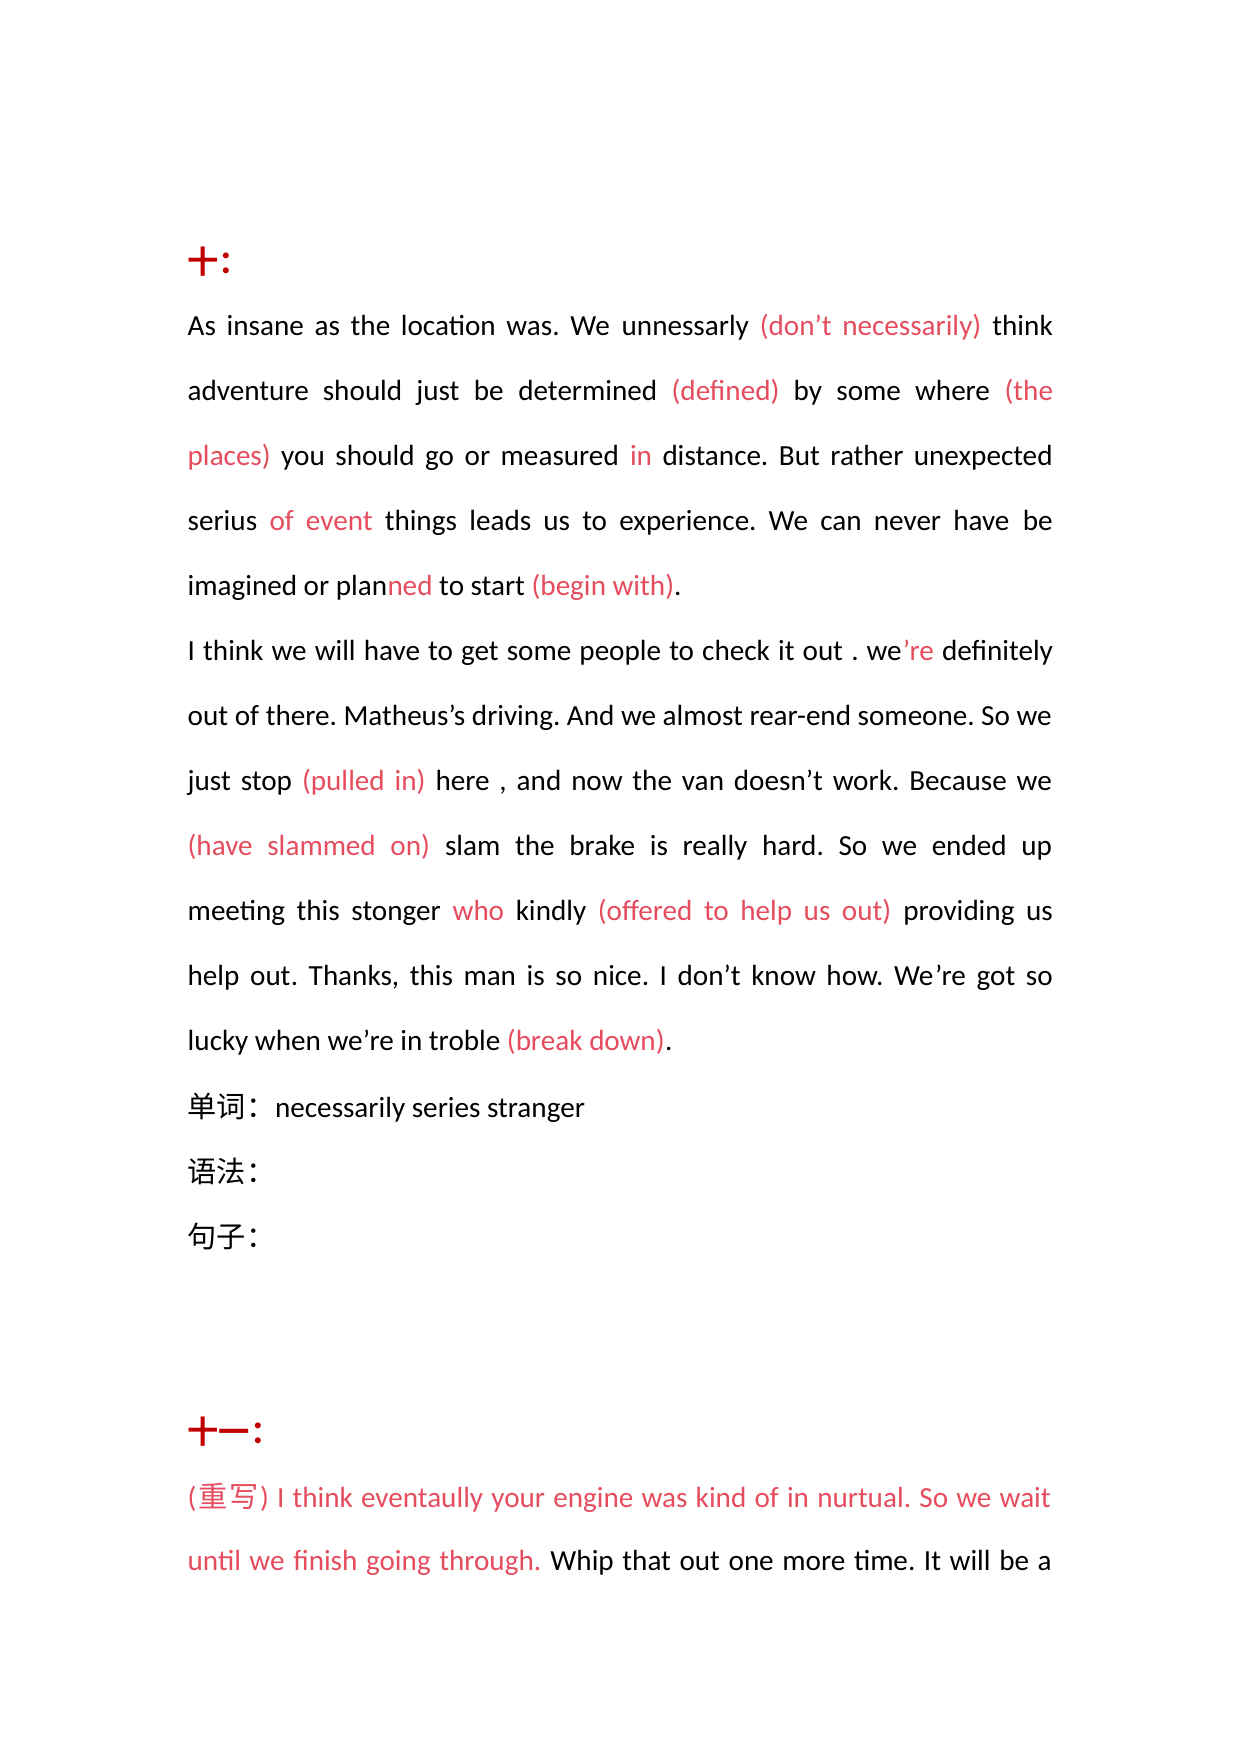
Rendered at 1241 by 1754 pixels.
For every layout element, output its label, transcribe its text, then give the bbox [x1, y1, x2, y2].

text As insane as the location was. We unnessarly (don’t necessarily) think adventure should just be determined (defined) by some where (the places) you should go or measured in distance. But rather unexpected serius of event things leads us to experience. We can never have be imagined or planned to start (begin with). [187, 292, 1053, 617]
text 语法： [187, 1137, 1053, 1202]
text 十： [187, 227, 1053, 292]
text 句子： [187, 1202, 1053, 1267]
text I think we will have to get some people to check it out . we’re definitely out of there. Matheus’s driving. And we almost rear-end someone. So we just stop (pulled in) here , and now the van doesn’t work. Because we (have slammed on) slam the brake is really hard. So we ended up meeting this stonger who kindly (offered to help us out) providing us help out. Thanks, this man is so nice. I don’t know how. We’re got so lucky when we’re in troble (break down). [187, 617, 1053, 1072]
text 十一： [187, 1397, 1053, 1462]
text 单词：necessarily series stranger [187, 1072, 1053, 1137]
